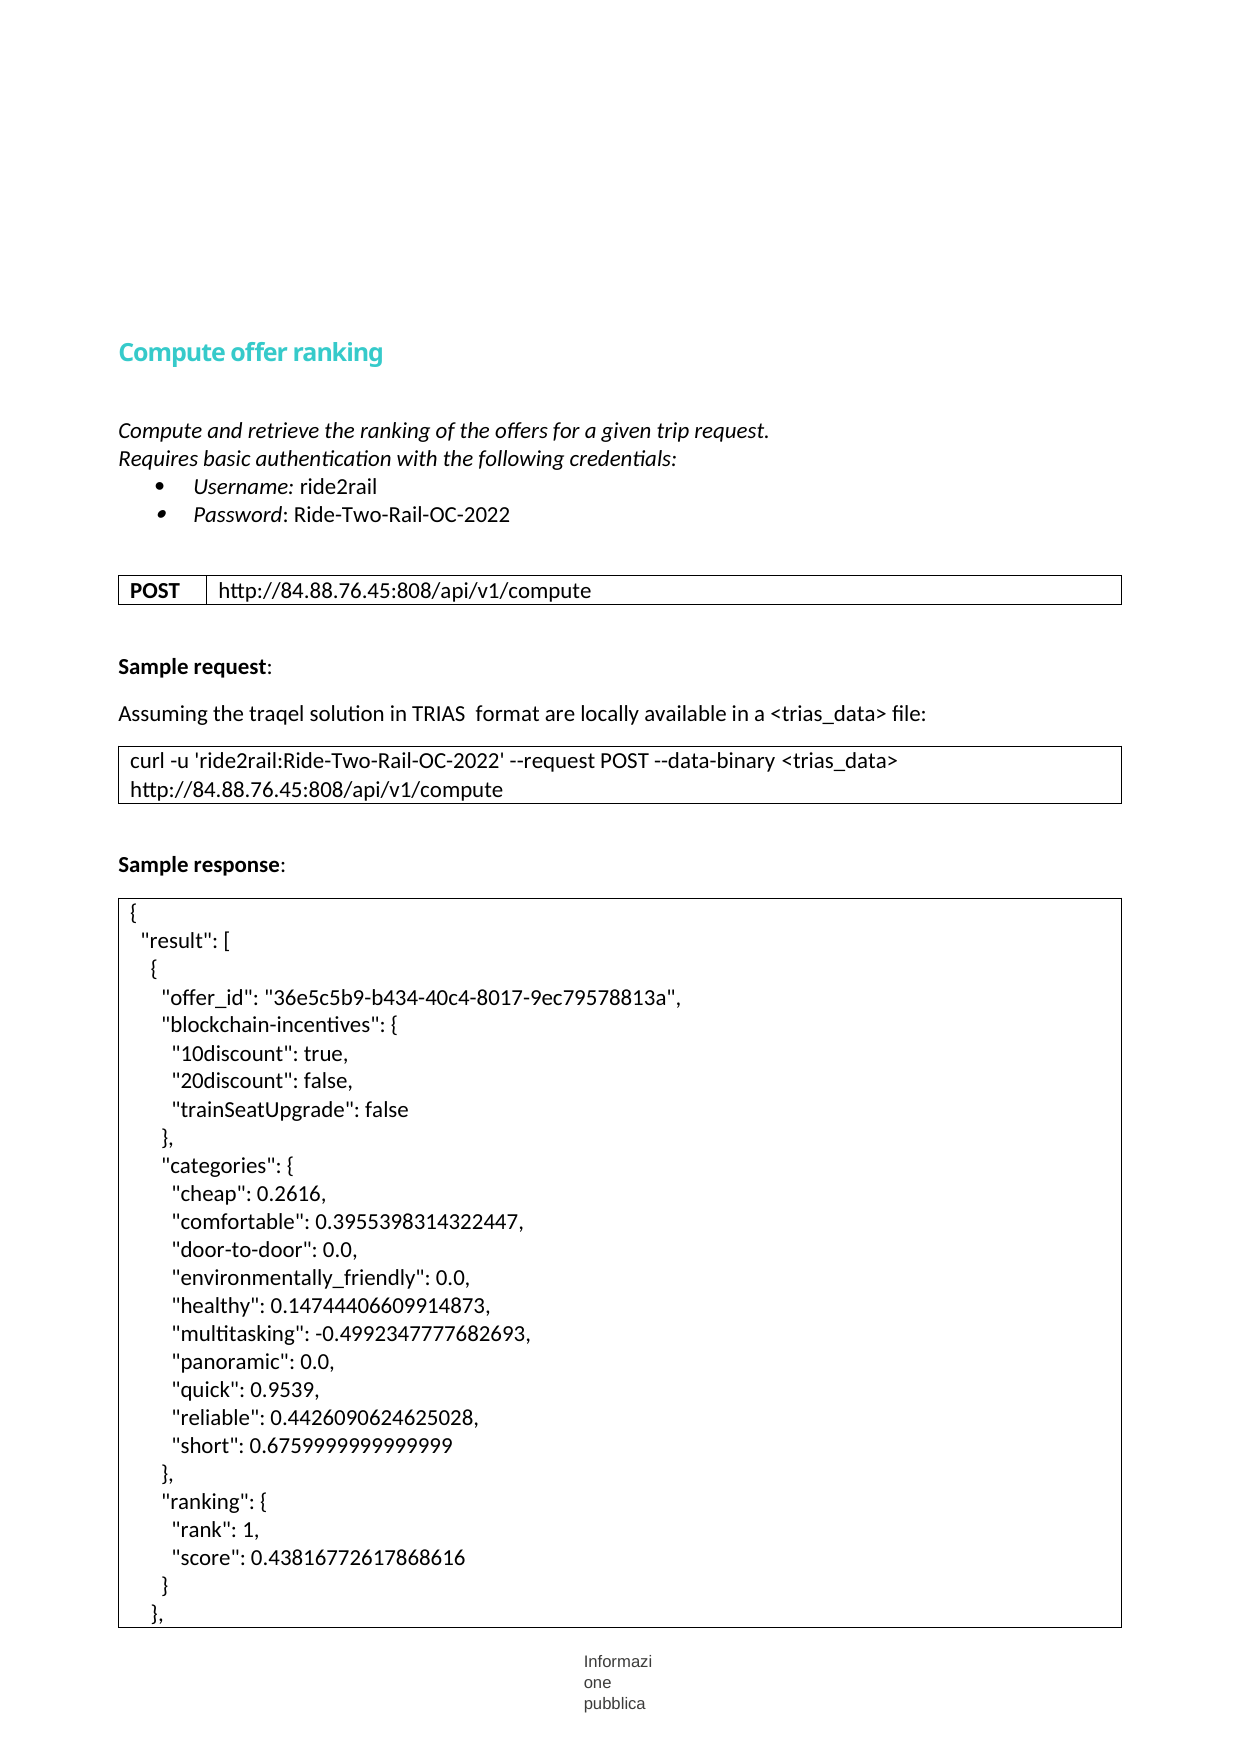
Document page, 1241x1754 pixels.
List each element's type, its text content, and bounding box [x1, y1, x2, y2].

table_header http://84.88.76.45:808/api/v1/compute [207, 576, 1121, 604]
list Password: Ride-Two-Rail-OC-2022 [156, 500, 1122, 528]
text Sample response: [118, 851, 1122, 879]
title Compute offer ranking [118, 335, 1122, 369]
text Sample request: [118, 652, 1122, 680]
table_header POST [119, 576, 206, 604]
table_header curl -u 'ride2rail:Ride-Two-Rail-OC-2022' --request POST --data-binary <trias_data> http://84.88.76.45:808/api/v1/compute [119, 747, 1121, 803]
list Username: ride2rail [156, 472, 1122, 500]
text Assuming the traqel solution in TRIAS format are locally available in a <trias_data> file: [118, 699, 1122, 727]
text Compute and retrieve the ranking of the offers for a given trip request. [118, 416, 1122, 444]
text Requires basic authentication with the following credentials: [118, 444, 1122, 472]
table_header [119, 899, 1121, 1627]
